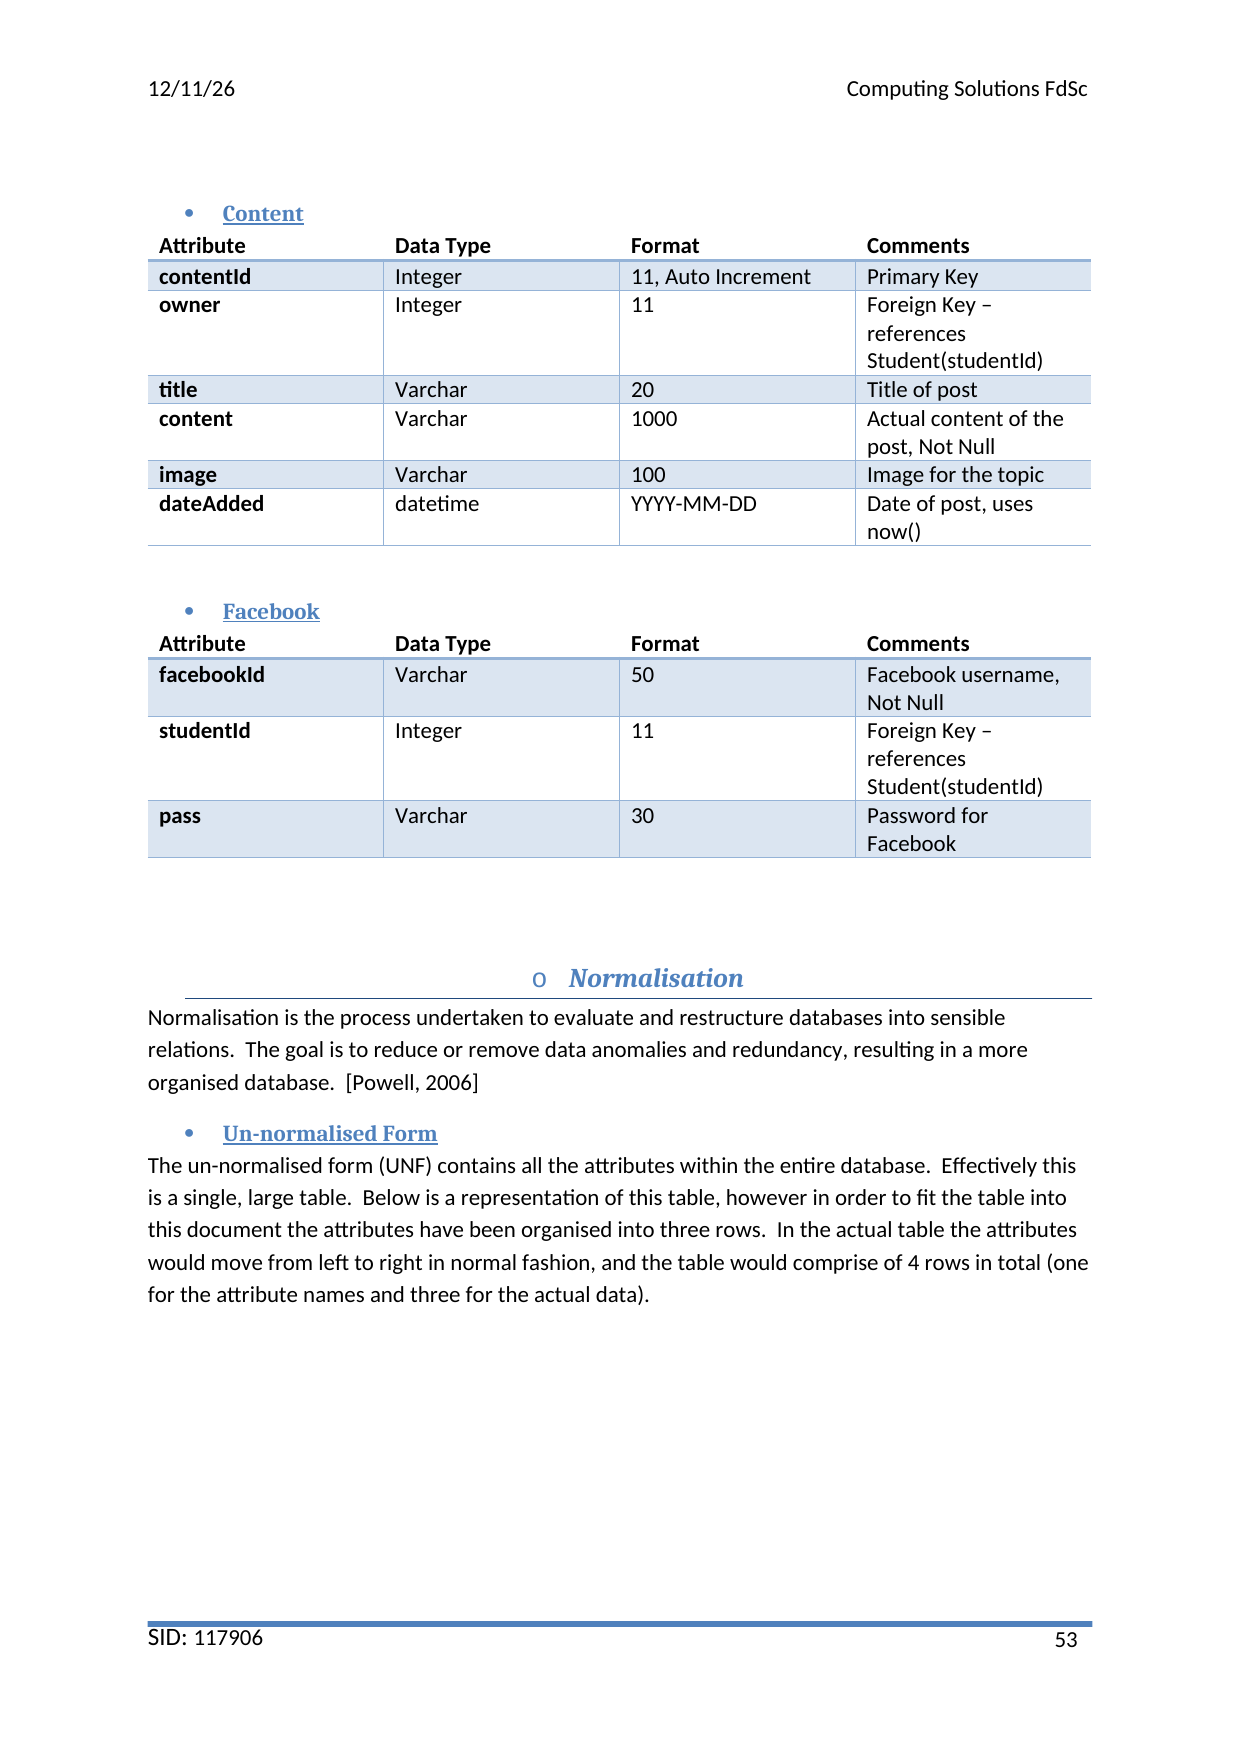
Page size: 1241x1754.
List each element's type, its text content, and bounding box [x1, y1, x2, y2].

text Normalisation is the process undertaken to evaluate and restructure databases into sensible relations. The goal is to reduce or remove data anomalies and redundancy, resulting in a more organised database. [Powell, 2006] [148, 1003, 1092, 1096]
subtitle Normalisation [185, 963, 1092, 998]
table_cell 11 [620, 291, 855, 375]
table_cell facebookId [148, 660, 383, 716]
table_cell Integer [384, 291, 619, 375]
table_header Comments [856, 629, 1091, 657]
table_cell Facebook username, Not Null [856, 660, 1091, 716]
table_cell Varchar [384, 404, 619, 460]
table_cell image [148, 461, 383, 488]
table_cell 11, Auto Increment [620, 262, 855, 290]
table_header Comments [856, 231, 1091, 259]
table_cell datetime [384, 489, 619, 545]
table_cell content [148, 404, 383, 460]
subtitle Facebook [185, 598, 1092, 625]
table_cell Integer [384, 717, 619, 800]
table_cell Date of post, uses now() [856, 489, 1091, 545]
table_cell 1000 [620, 404, 855, 460]
table_cell Integer [384, 262, 619, 290]
table_cell Image for the topic [856, 461, 1091, 488]
table_header Format [620, 231, 856, 259]
table_header Data Type [384, 231, 619, 259]
table_cell dateAdded [148, 489, 383, 545]
table_cell contentId [148, 262, 383, 290]
table_cell Varchar [384, 801, 619, 857]
table_cell Foreign Key – references Student(studentId) [856, 717, 1091, 800]
subtitle Un-normalised Form [185, 1121, 1092, 1147]
table_cell YYYY-MM-DD [620, 489, 855, 545]
text The un-normalised form (UNF) contains all the attributes within the entire database. Effectively this is a single, large table. Below is a representation of this table, however in order to fit the table into this document the attributes have been organised into three rows. In the actual table the attributes would move from left to right in normal fashion, and the table would comprise of 4 rows in total (one for the attribute names and three for the actual data). [148, 1151, 1092, 1308]
table_header Data Type [384, 629, 619, 657]
subtitle Content [185, 201, 1092, 227]
table_header Format [620, 629, 856, 657]
table_cell 30 [620, 801, 855, 857]
table_cell 50 [620, 660, 855, 716]
table_cell Title of post [856, 376, 1091, 403]
table_cell 100 [620, 461, 855, 488]
table_cell Varchar [384, 660, 619, 716]
table_cell Varchar [384, 461, 619, 488]
table_cell pass [148, 801, 383, 857]
table_cell studentId [148, 717, 383, 800]
table_cell owner [148, 291, 383, 375]
table_cell Varchar [384, 376, 619, 403]
table_cell Password for Facebook [856, 801, 1091, 857]
table_cell 20 [620, 376, 855, 403]
table_header Attribute [148, 231, 384, 259]
table_cell 11 [620, 717, 855, 800]
table_cell Actual content of the post, Not Null [856, 404, 1091, 460]
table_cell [856, 291, 1091, 375]
table_cell Primary Key [856, 262, 1091, 290]
table_header Attribute [148, 629, 384, 657]
table_cell title [148, 376, 383, 403]
